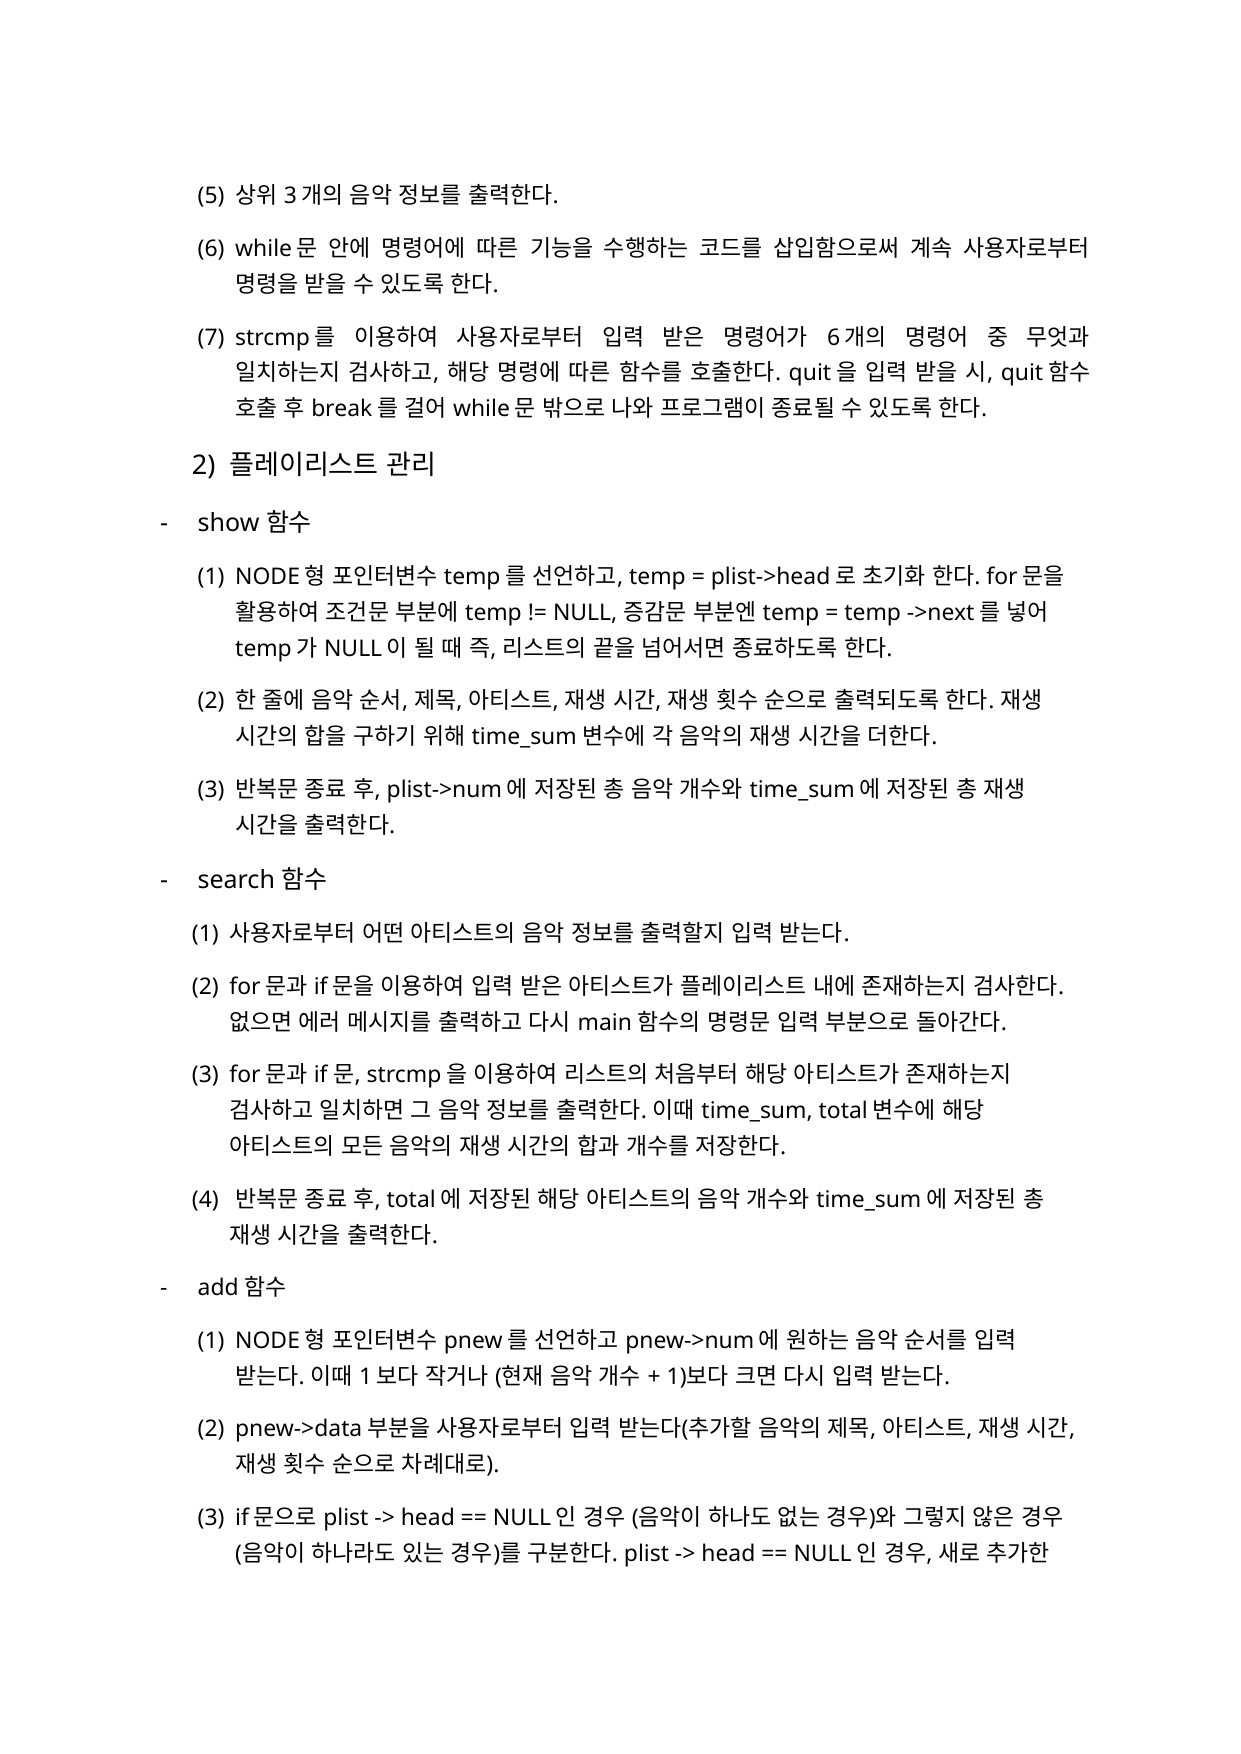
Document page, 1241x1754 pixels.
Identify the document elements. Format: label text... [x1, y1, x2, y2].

list 상위 3개의 음악 정보를 출력한다. [197, 177, 1090, 211]
list add 함수 [160, 1269, 1090, 1302]
list while문 안에 명령어에 따른 기능을 수행하는 코드를 삽입함으로써 계속 사용자로부터 명령을 받을 수 있도록 한다. [197, 230, 1090, 299]
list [197, 1499, 1090, 1568]
list show 함수 [160, 502, 1090, 538]
list 한 줄에 음악 순서, 제목, 아티스트, 재생 시간, 재생 횟수 순으로 출력되도록 한다. 재생 시간의 합을 구하기 위해 time_sum 변수에 각 음악의 재생 시간을 더한다. [197, 682, 1090, 751]
list search 함수 [160, 859, 1090, 896]
list for문과 if 문, strcmp을 이용하여 리스트의 처음부터 해당 아티스트가 존재하는지 검사하고 일치하면 그 음악 정보를 출력한다. 이때 time_sum, total변수에 해당 아티스트의 모든 음악의 재생 시간의 합과 개수를 저장한다. [192, 1056, 1090, 1161]
list 플레이리스트 관리 [192, 443, 1090, 482]
list 사용자로부터 어떤 아티스트의 음악 정보를 출력할지 입력 받는다. [192, 915, 1090, 948]
list pnew->data부분을 사용자로부터 입력 받는다(추가할 음악의 제목, 아티스트, 재생 시간, 재생 횟수 순으로 차례대로). [197, 1410, 1090, 1479]
list 반복문 종료 후, total에 저장된 해당 아티스트의 음악 개수와 time_sum에 저장된 총 재생 시간을 출력한다. [192, 1181, 1090, 1250]
list for문과 if문을 이용하여 입력 받은 아티스트가 플레이리스트 내에 존재하는지 검사한다. 없으면 에러 메시지를 출력하고 다시 main 함수의 명령문 입력 부분으로 돌아간다. [192, 968, 1090, 1037]
list strcmp를 이용하여 사용자로부터 입력 받은 명령어가 6개의 명령어 중 무엇과 일치하는지 검사하고, 해당 명령에 따른 함수를 호출한다. quit을 입력 받을 시, quit함수 호출 후 break를 걸어 while문 밖으로 나와 프로그램이 종료될 수 있도록 한다. [197, 318, 1090, 423]
list 반복문 종료 후, plist->num에 저장된 총 음악 개수와 time_sum에 저장된 총 재생 시간을 출력한다. [197, 771, 1090, 840]
list NODE형 포인터변수 temp를 선언하고, temp = plist->head로 초기화 한다. for문을 활용하여 조건문 부분에 temp != NULL, 증감문 부분엔 temp = temp ->next를 넣어 temp가 NULL이 될 때 즉, 리스트의 끝을 넘어서면 종료하도록 한다. [197, 558, 1090, 663]
list NODE형 포인터변수 pnew를 선언하고 pnew->num에 원하는 음악 순서를 입력 받는다. 이때 1보다 작거나 (현재 음악 개수 + 1)보다 크면 다시 입력 받는다. [197, 1322, 1090, 1391]
